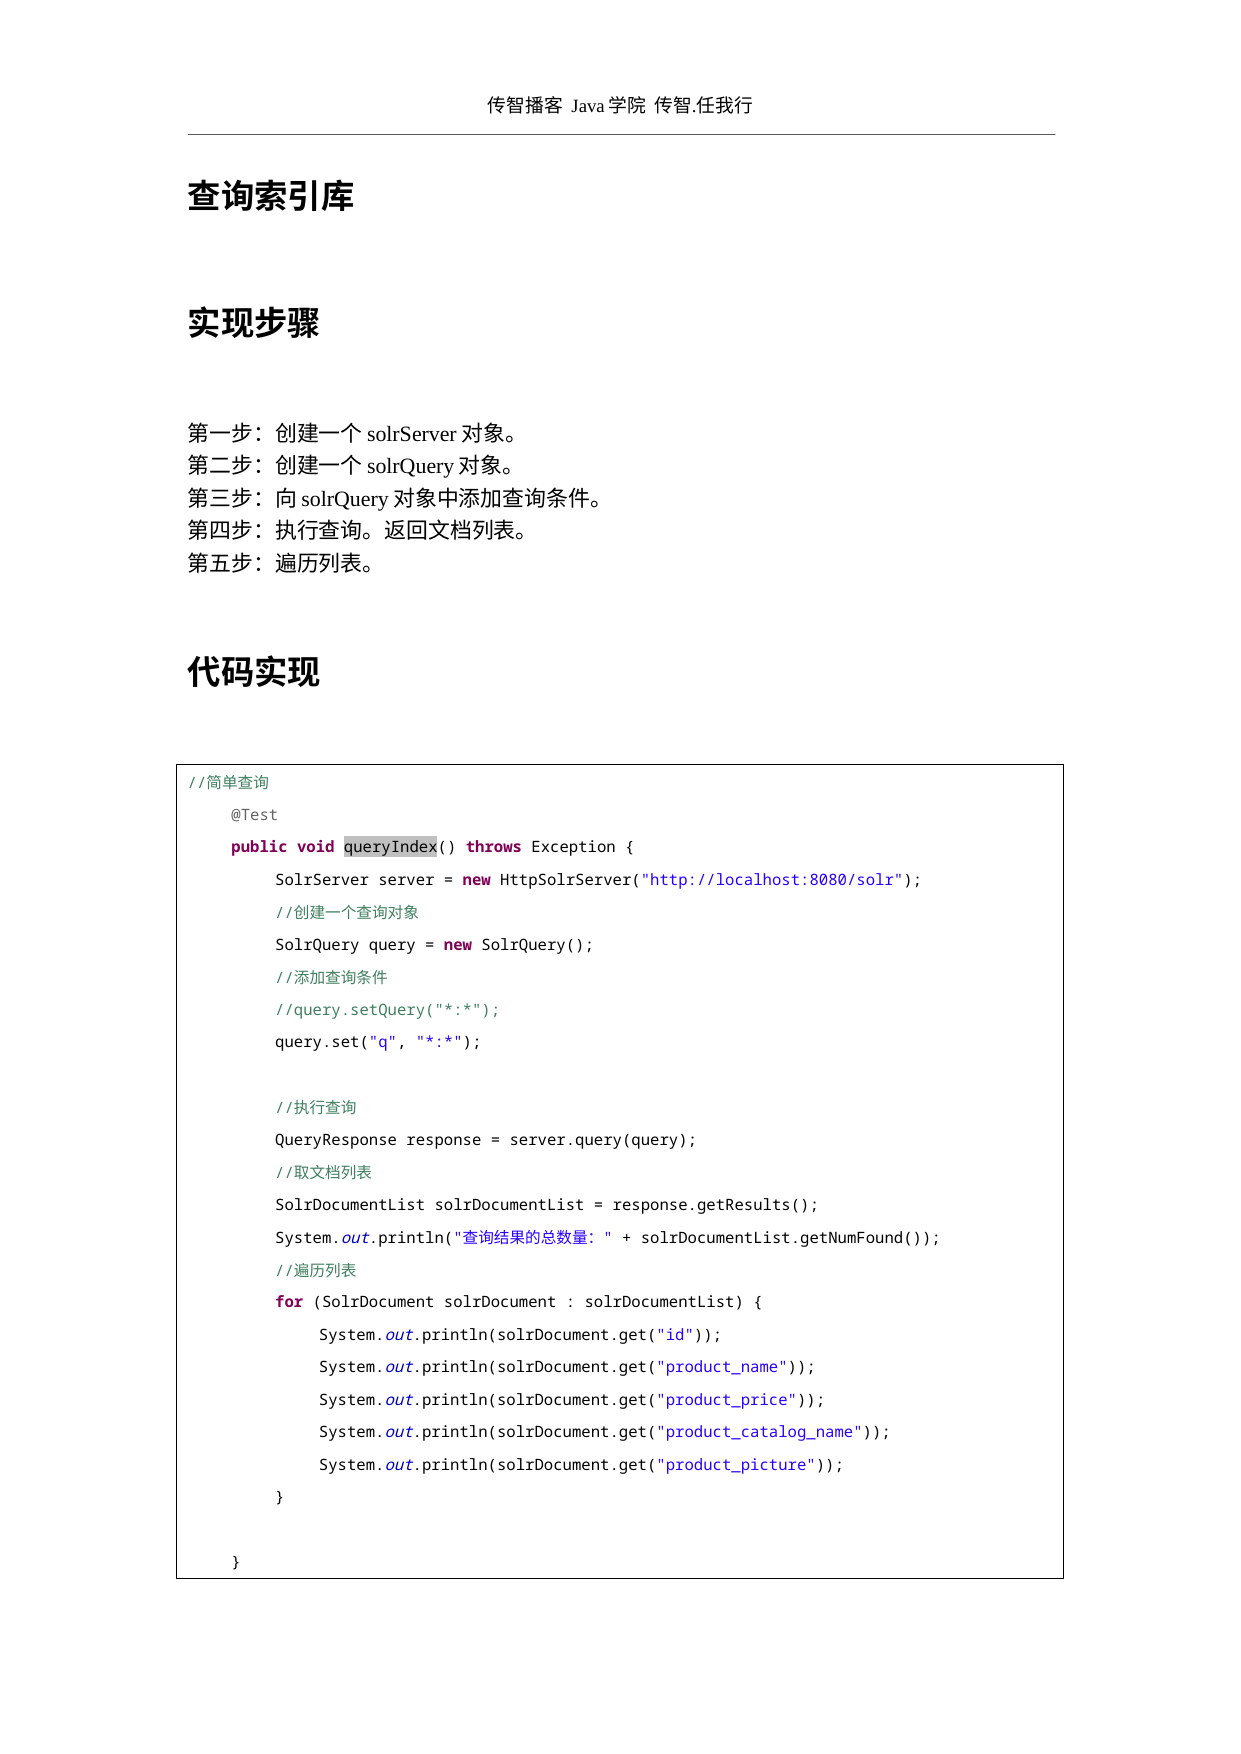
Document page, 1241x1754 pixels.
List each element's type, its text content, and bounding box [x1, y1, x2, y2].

subtitle 实现步骤 [187, 289, 1053, 354]
table_header //简单查询 @Test public void queryIndex() throws Exception { SolrServer server = new HttpSolrServer("http://localhost:8080/solr"); //创建一个查询对象 SolrQuery query = new SolrQuery(); //添加查询条件 //query.setQuery("*:*"); query.set("q", "*:*"); //执行查询 QueryResponse response = server.query(query); //取文档列表 SolrDocumentList solrDocumentList = response.getResults(); System.out.println("查询结果的总数量：" + solrDocumentList.getNumFound()); //遍历列表 for (SolrDocument solrDocument : solrDocumentList) { System.out.println(solrDocument.get("id")); System.out.println(solrDocument.get("product_name")); System.out.println(solrDocument.get("product_price")); System.out.println(solrDocument.get("product_catalog_name")); System.out.println(solrDocument.get("product_picture")); } } [177, 765, 1063, 1578]
text 第四步：执行查询。返回文档列表。 [187, 513, 1053, 546]
subtitle 查询索引库 [187, 162, 1053, 227]
text 第一步：创建一个solrServer对象。 [187, 416, 1053, 448]
text 第二步：创建一个solrQuery对象。 [187, 448, 1053, 481]
text 第五步：遍历列表。 [187, 546, 1053, 578]
text 第三步：向solrQuery对象中添加查询条件。 [187, 481, 1053, 513]
subtitle 代码实现 [187, 638, 1053, 703]
